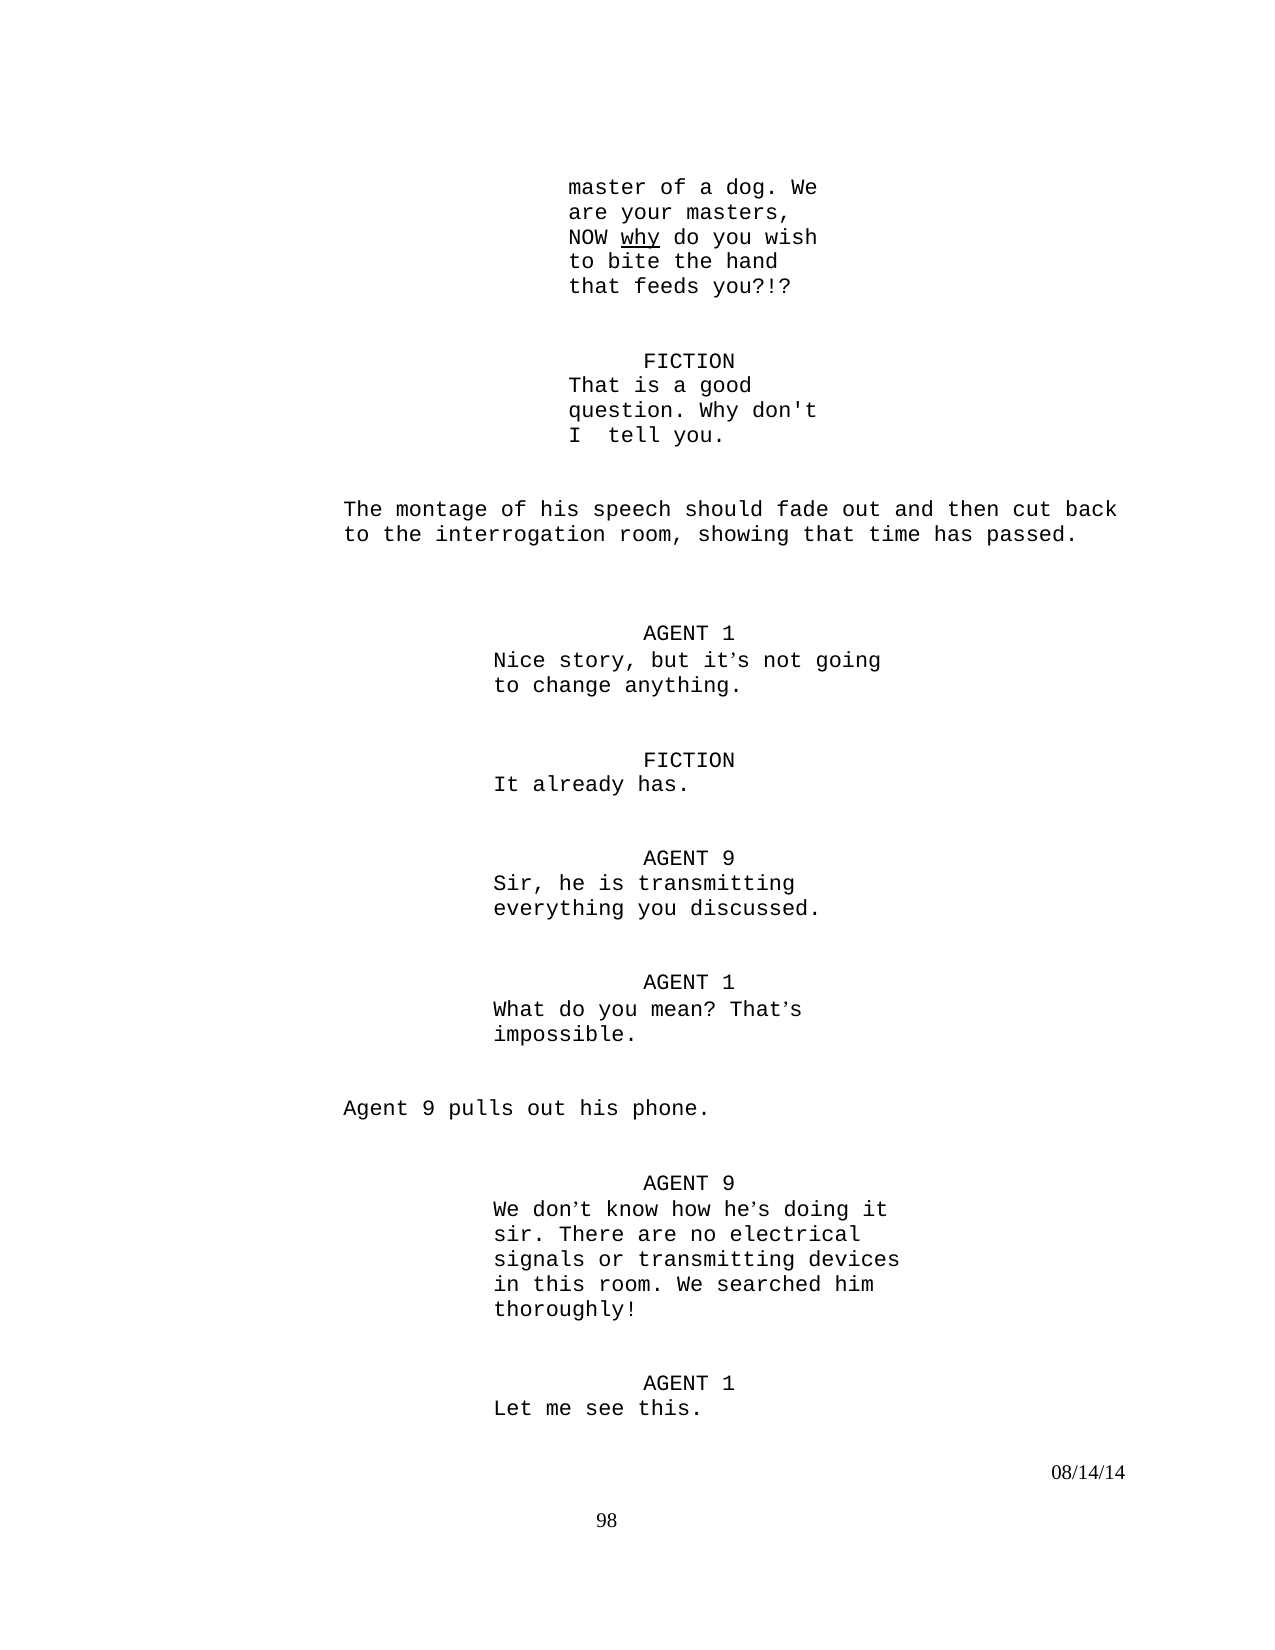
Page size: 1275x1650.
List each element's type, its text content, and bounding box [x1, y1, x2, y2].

text AGENT 1 [643, 623, 1087, 647]
text FICTION [643, 749, 1087, 773]
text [568, 176, 825, 300]
text We don’t know how he’s doing it sir. There are no electrical signals or transmitting devices in this room. We searched him thoroughly! [493, 1196, 900, 1323]
text AGENT 1 [643, 971, 1087, 996]
text FICTION [643, 350, 1087, 375]
text AGENT 1 [643, 1372, 1087, 1397]
text That is a good question. Why don't I tell you. [568, 375, 825, 449]
text AGENT 9 [643, 847, 1087, 872]
text It already has. [493, 773, 900, 798]
text The montage of his speech should fade out and then cut back to the interrogation room, showing that time has passed. [343, 499, 1125, 548]
text What do you mean? That’s impossible. [493, 996, 900, 1048]
text Sir, he is transmitting everything you discussed. [493, 872, 900, 922]
text Let me see this. [493, 1397, 900, 1422]
text AGENT 9 [643, 1172, 1087, 1196]
text Agent 9 pulls out his phone. [343, 1097, 1125, 1122]
text Nice story, but it’s not going to change anything. [493, 647, 900, 699]
